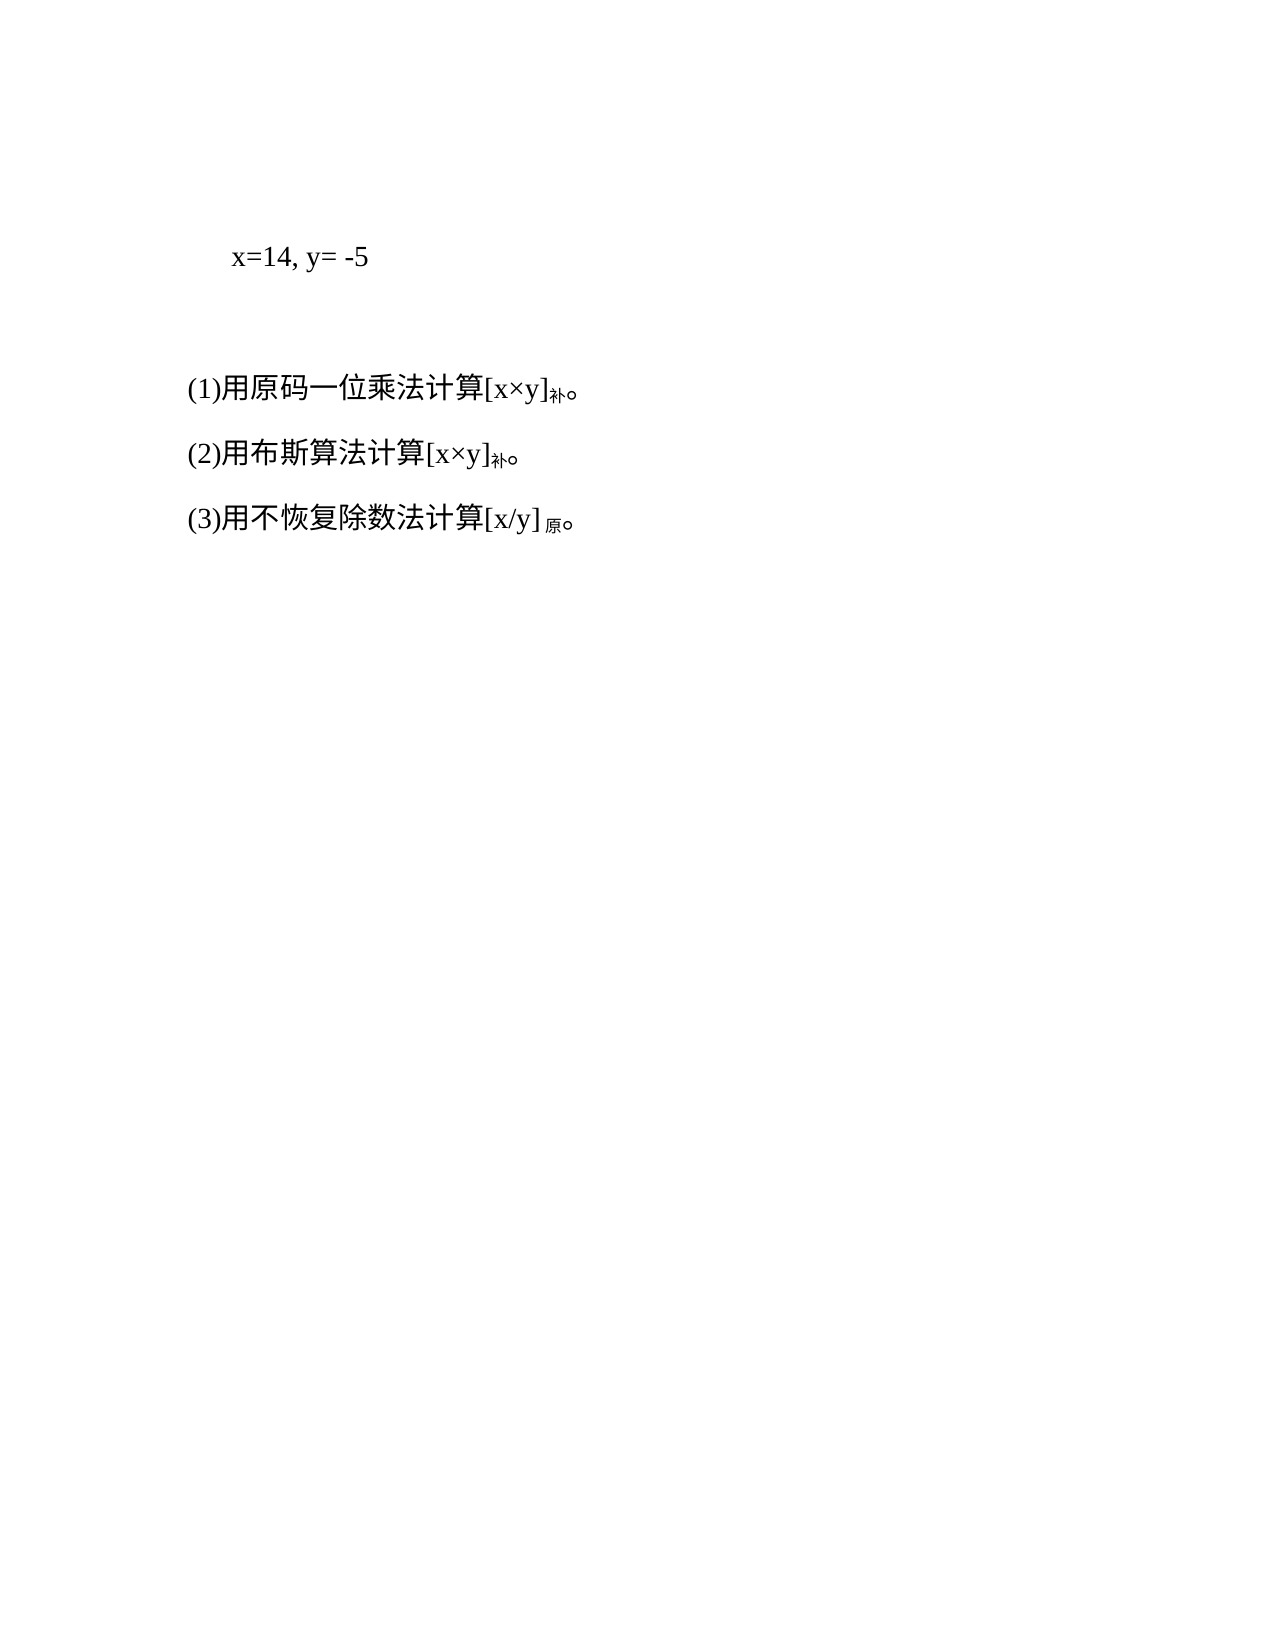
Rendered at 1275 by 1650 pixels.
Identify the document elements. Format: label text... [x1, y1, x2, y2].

text (3)用不恢复除数法计算[x/y] 原。 [187, 484, 1087, 549]
text (1)用原码一位乘法计算[x×y]补。 [187, 354, 1087, 419]
text (2)用布斯算法计算[x×y]补。 [187, 419, 1087, 484]
text x=14, y= -5 [187, 224, 1087, 289]
